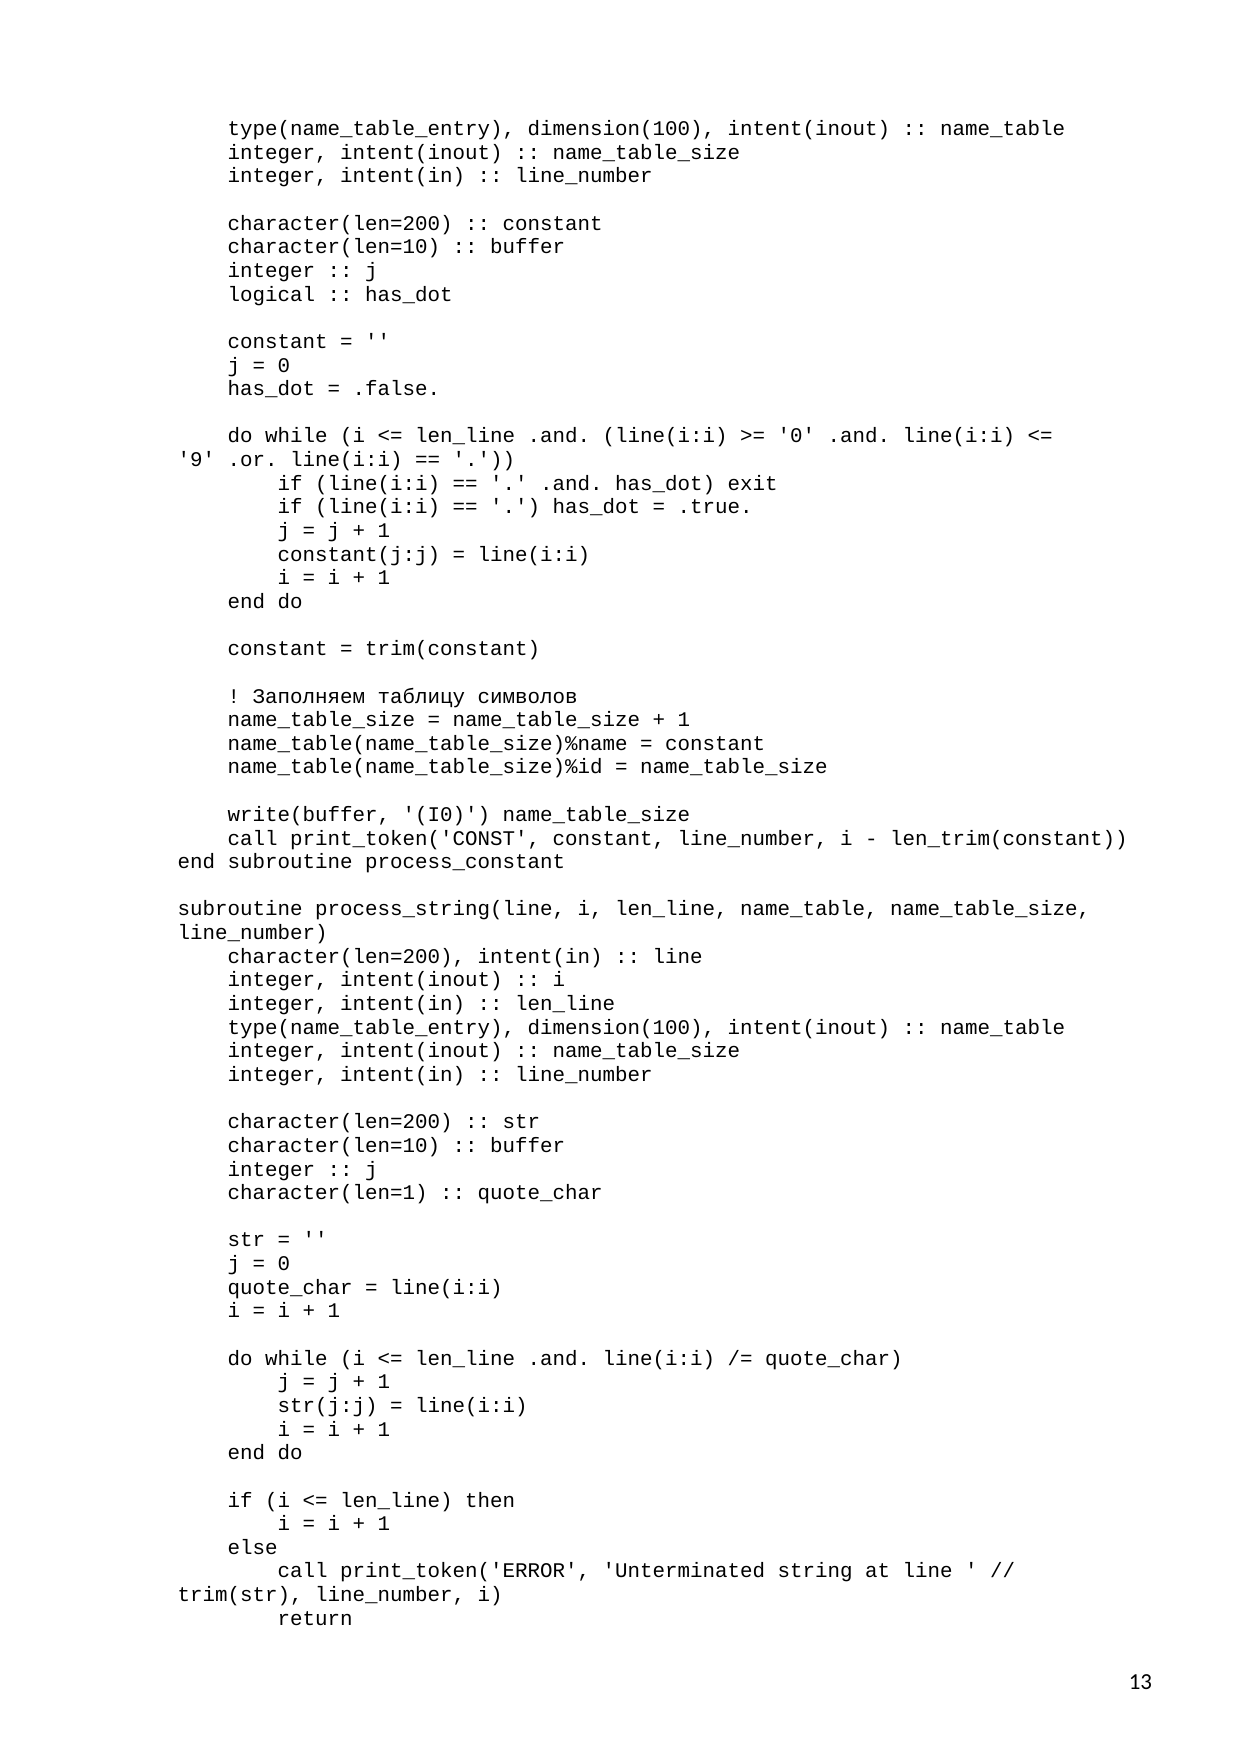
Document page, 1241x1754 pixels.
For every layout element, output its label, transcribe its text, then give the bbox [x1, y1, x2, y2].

text character(len=1) :: quote_char [177, 1182, 1152, 1206]
text name_table(name_table_size)%name = constant [177, 733, 1152, 757]
text integer, intent(in) :: len_line [177, 993, 1152, 1017]
text subroutine process_string(line, i, len_line, name_table, name_table_size, line_number) [177, 898, 1152, 946]
text j = 0 [177, 354, 1152, 378]
text str(j:j) = line(i:i) [177, 1395, 1152, 1419]
text has_dot = .false. [177, 378, 1152, 402]
text name_table(name_table_size)%id = name_table_size [177, 757, 1152, 780]
text do while (i <= len_line .and. line(i:i) /= quote_char) [177, 1348, 1152, 1371]
text quote_char = line(i:i) [177, 1277, 1152, 1300]
text integer, intent(inout) :: name_table_size [177, 1040, 1152, 1064]
text constant = '' [177, 331, 1152, 354]
text character(len=200), intent(in) :: line [177, 946, 1152, 969]
text logical :: has_dot [177, 284, 1152, 307]
text if (line(i:i) == '.' .and. has_dot) exit [177, 473, 1152, 496]
text type(name_table_entry), dimension(100), intent(inout) :: name_table [177, 1017, 1152, 1040]
text integer, intent(inout) :: i [177, 969, 1152, 993]
text j = j + 1 [177, 1371, 1152, 1395]
text constant(j:j) = line(i:i) [177, 544, 1152, 567]
text constant = trim(constant) [177, 638, 1152, 662]
text type(name_table_entry), dimension(100), intent(inout) :: name_table [177, 118, 1152, 142]
text return [177, 1608, 1152, 1631]
text i = i + 1 [177, 567, 1152, 591]
text integer, intent(inout) :: name_table_size [177, 142, 1152, 165]
text i = i + 1 [177, 1300, 1152, 1324]
text integer, intent(in) :: line_number [177, 1064, 1152, 1088]
text else [177, 1537, 1152, 1561]
text character(len=200) :: str [177, 1111, 1152, 1135]
text call print_token('CONST', constant, line_number, i - len_trim(constant)) [177, 827, 1152, 851]
text end do [177, 1442, 1152, 1466]
text character(len=10) :: buffer [177, 236, 1152, 260]
text i = i + 1 [177, 1419, 1152, 1442]
text str = '' [177, 1229, 1152, 1253]
text integer :: j [177, 260, 1152, 284]
text i = i + 1 [177, 1513, 1152, 1537]
text j = j + 1 [177, 520, 1152, 544]
text do while (i <= len_line .and. (line(i:i) >= '0' .and. line(i:i) <= '9' .or. line(i:i) == '.')) [177, 426, 1152, 473]
text if (line(i:i) == '.') has_dot = .true. [177, 496, 1152, 520]
text integer, intent(in) :: line_number [177, 165, 1152, 189]
text if (i <= len_line) then [177, 1489, 1152, 1513]
text end do [177, 591, 1152, 615]
text name_table_size = name_table_size + 1 [177, 709, 1152, 733]
text ! Заполняем таблицу символов [177, 686, 1152, 709]
text j = 0 [177, 1253, 1152, 1277]
text write(buffer, '(I0)') name_table_size [177, 804, 1152, 827]
text call print_token('ERROR', 'Unterminated string at line ' // trim(str), line_number, i) [177, 1561, 1152, 1608]
text character(len=200) :: constant [177, 213, 1152, 236]
text end subroutine process_constant [177, 851, 1152, 875]
text integer :: j [177, 1158, 1152, 1182]
text character(len=10) :: buffer [177, 1135, 1152, 1158]
